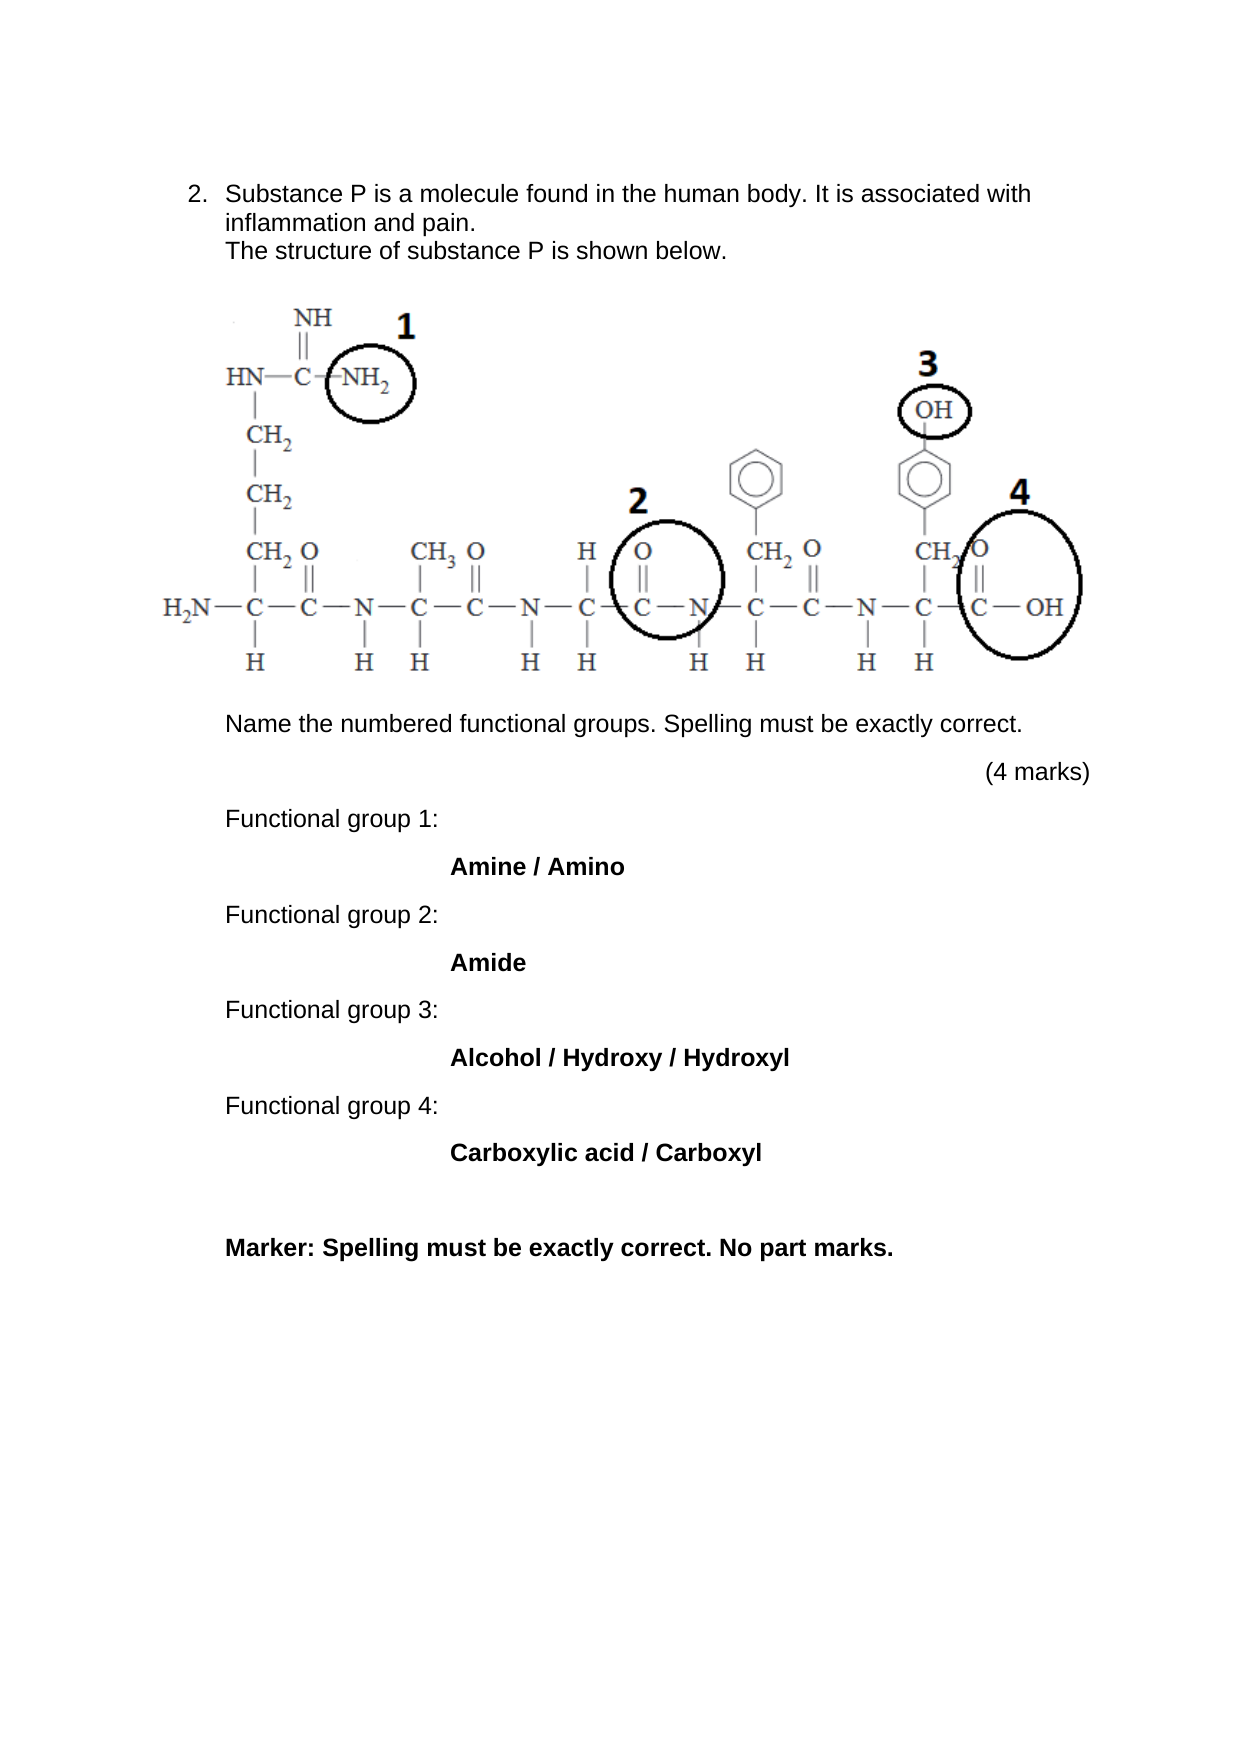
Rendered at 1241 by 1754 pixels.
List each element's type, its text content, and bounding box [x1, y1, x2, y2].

text The structure of substance P is shown below. [150, 236, 1090, 265]
text Alcohol / Hydroxy / Hydroxyl [150, 1043, 1090, 1072]
text Carboxylic acid / Carboxyl [150, 1138, 1090, 1167]
text Functional group 1: [150, 804, 1090, 833]
picture [150, 283, 1089, 691]
text Marker: Spelling must be exactly correct. No part marks. [150, 1233, 1090, 1262]
text Amine / Amino [150, 852, 1090, 881]
text Name the numbered functional groups. Spelling must be exactly correct. [150, 709, 1090, 738]
list Substance P is a molecule found in the human body. It is associated with inflammation and pain. [187, 179, 1090, 236]
text Amide [150, 948, 1090, 976]
text Functional group 3: [150, 995, 1090, 1024]
text Functional group 4: [150, 1091, 1090, 1119]
text (4 marks) [150, 757, 1090, 786]
text Functional group 2: [150, 900, 1090, 929]
